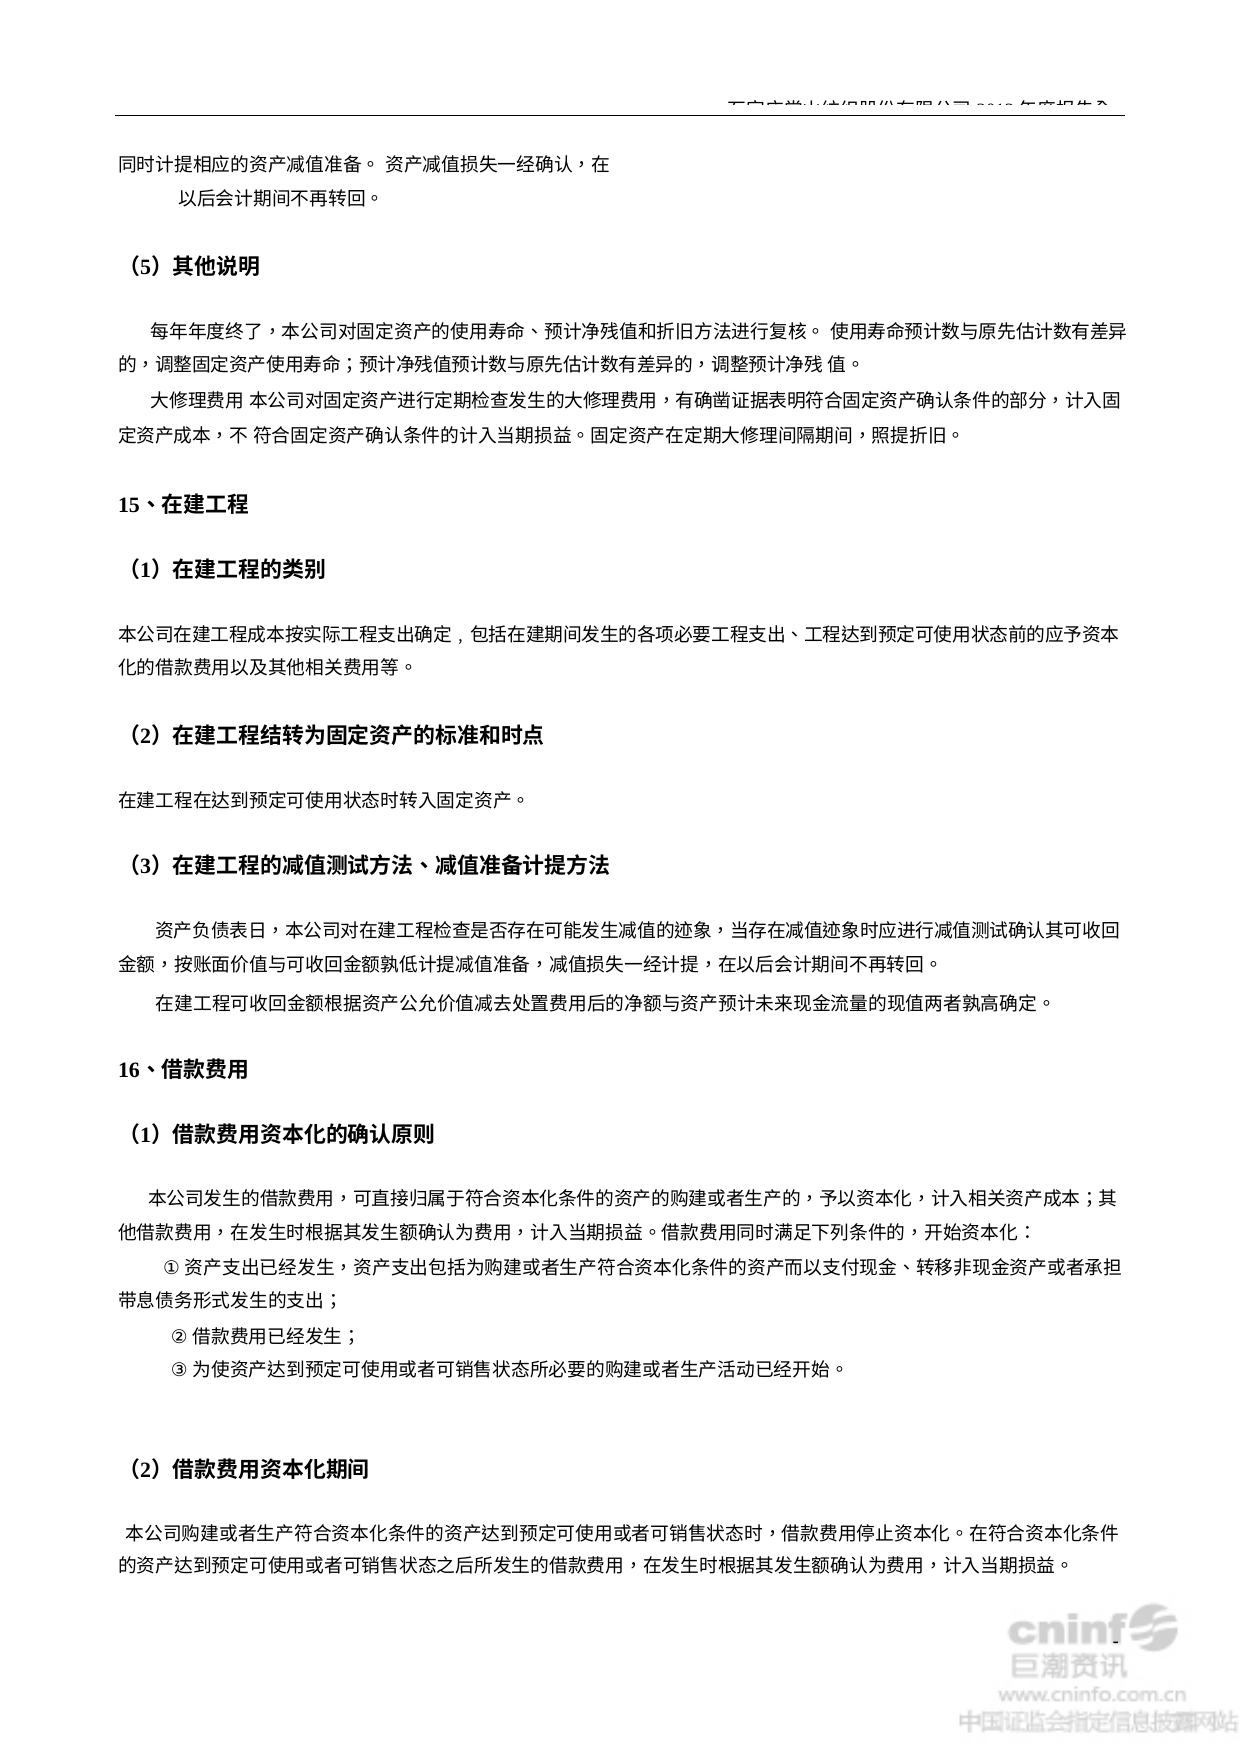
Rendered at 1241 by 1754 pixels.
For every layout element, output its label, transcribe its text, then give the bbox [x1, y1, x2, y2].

text 本公司在建工程成本按实际工程支出确定﹐包括在建期间发生的各项必要工程支出、工程达到预定可使用状态前的应予资本 化的借款费用以及其他相关费用等。 [118, 621, 1138, 680]
text 在建工程在达到预定可使用状态时转入固定资产。 [118, 787, 1138, 812]
text ③ 为使资产达到预定可使用或者可销售状态所必要的购建或者生产活动已经开始。 [171, 1356, 1138, 1382]
text 大修理费用 本公司对固定资产进行定期检查发生的大修理费用，有确凿证据表明符合固定资产确认条件的部分，计入固定资产成本，不 符合固定资产确认条件的计入当期损益。固定资产在定期大修理间隔期间，照提折旧。 [118, 387, 1138, 448]
text 同时计提相应的资产减值准备。 资产减值损失一经确认，在以后会计期间不再转回。 [118, 151, 611, 211]
text ② 借款费用已经发生； [171, 1323, 1138, 1348]
text 在建工程可收回金额根据资产公允价值减去处置费用后的净额与资产预计未来现金流量的现值两者孰高确定。 [156, 990, 1138, 1016]
text 本公司购建或者生产符合资本化条件的资产达到预定可使用或者可销售状态时，借款费用停止资本化。在符合资本化条件 的资产达到预定可使用或者可销售状态之后所发生的借款费用，在发生时根据其发生额确认为费用，计入当期损益。 [118, 1513, 1138, 1578]
text 资产负债表日，本公司对在建工程检查是否存在可能发生减值的迹象，当存在减值迹象时应进行减值测试确认其可收回 金额，按账面价值与可收回金额孰低计提减值准备，减值损失一经计提，在以后会计期间不再转回。 [118, 917, 1138, 976]
subtitle （5）其他说明 [118, 251, 1138, 281]
picture [958, 1593, 1241, 1754]
subtitle 16、借款费用 [118, 1054, 1138, 1084]
subtitle （2）借款费用资本化期间 [118, 1454, 1138, 1484]
subtitle （1）借款费用资本化的确认原则 [118, 1119, 1138, 1148]
subtitle （3）在建工程的减值测试方法、减值准备计提方法 [118, 850, 1138, 880]
subtitle （2）在建工程结转为固定资产的标准和时点 [118, 720, 1138, 750]
subtitle （1）在建工程的类别 [118, 554, 1138, 584]
subtitle 15、在建工程 [118, 489, 1138, 519]
text 每年年度终了，本公司对固定资产的使用寿命、预计净残值和折旧方法进行复核。 使用寿命预计数与原先估计数有差异的，调整固定资产使用寿命；预计净残值预计数与原先估计数有差异的，调整预计净残 值。 [118, 318, 1138, 377]
text 本公司发生的借款费用，可直接归属于符合资本化条件的资产的购建或者生产的，予以资本化，计入相关资产成本；其 他借款费用，在发生时根据其发生额确认为费用，计入当期损益。借款费用同时满足下列条件的，开始资本化： [118, 1186, 1138, 1244]
text ① 资产支出已经发生，资产支出包括为购建或者生产符合资本化条件的资产而以支付现金、转移非现金资产或者承担 带息债务形式发生的支出； [118, 1254, 1124, 1313]
